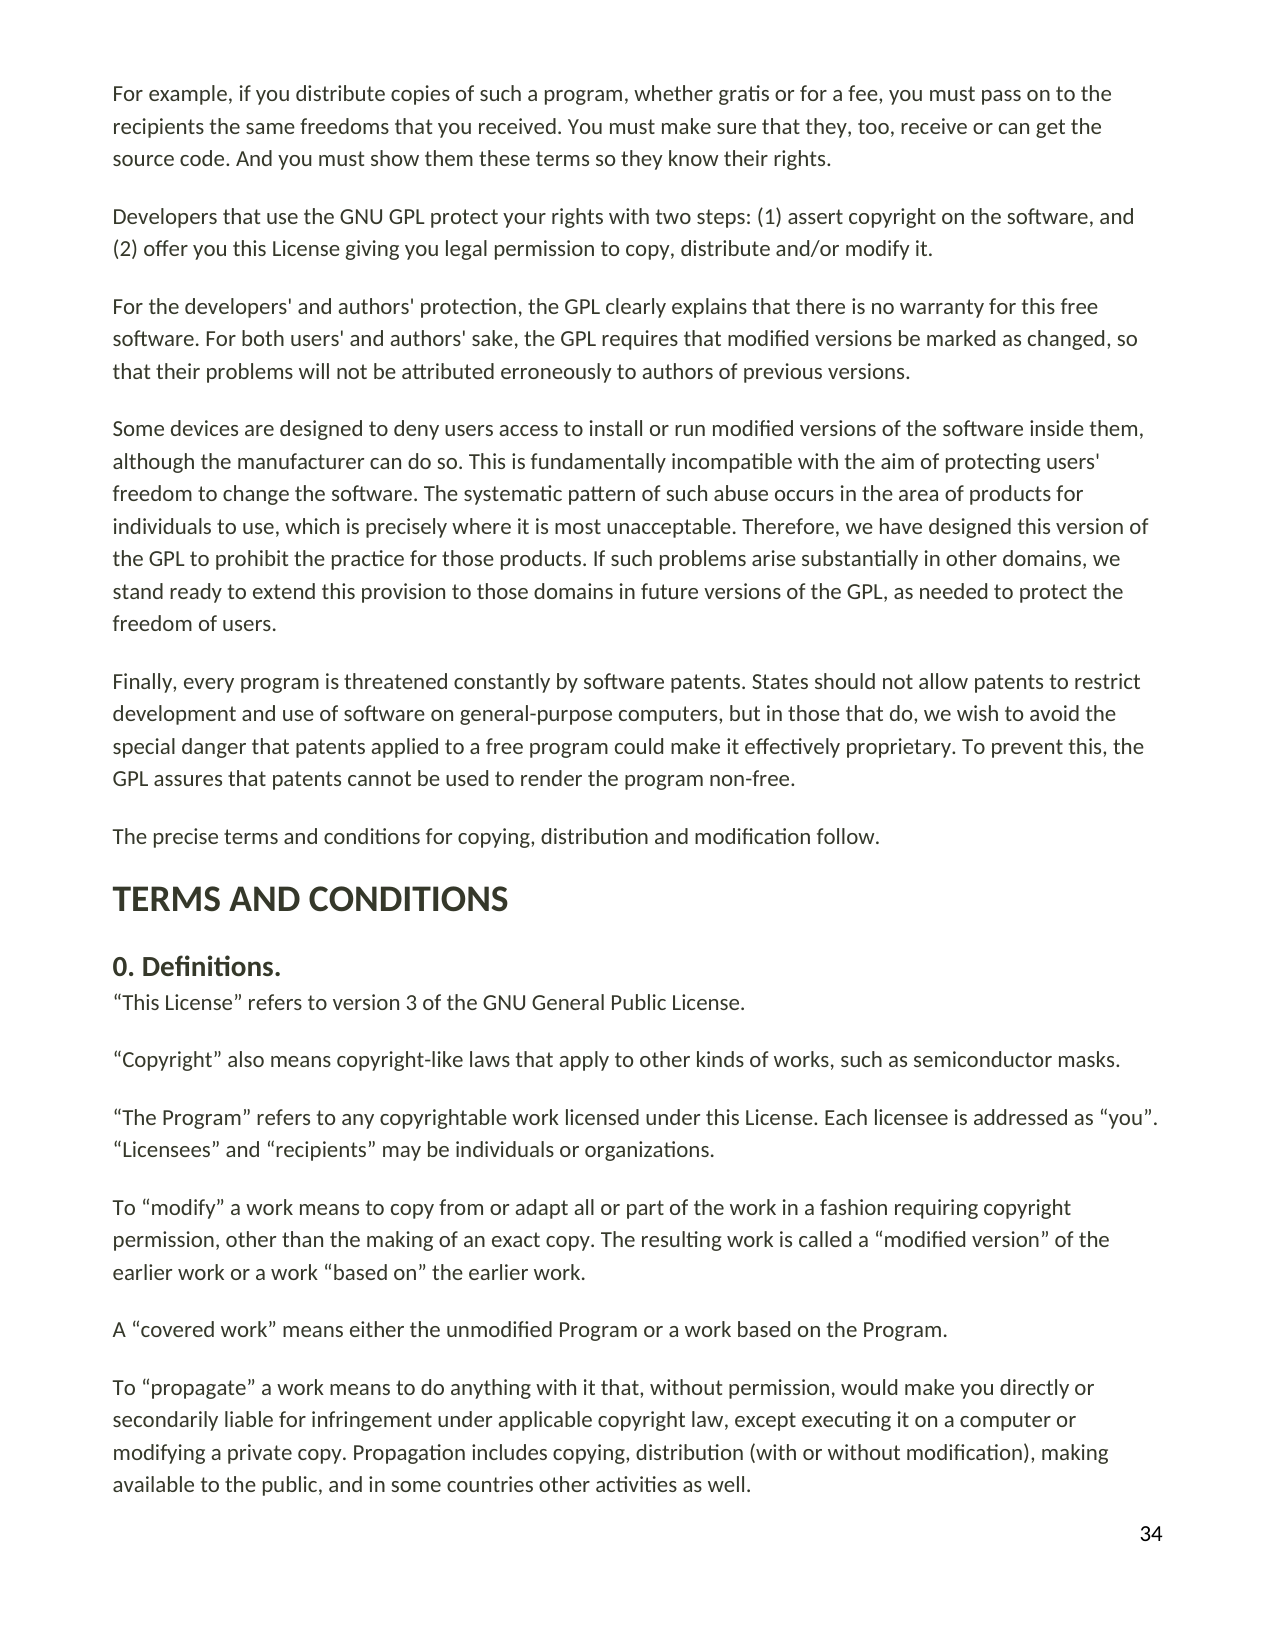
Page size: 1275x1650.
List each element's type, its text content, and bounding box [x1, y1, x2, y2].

text “The Program” refers to any copyrightable work licensed under this License. Each licensee is addressed as “you”. “Licensees” and “recipients” may be individuals or organizations. [112, 1098, 1162, 1163]
text A “covered work” means either the unmodified Program or a work based on the Program. [112, 1311, 1162, 1343]
text For the developers' and authors' protection, the GPL clearly explains that there is no warranty for this free software. For both users' and authors' sake, the GPL requires that modified versions be marked as changed, so that their problems will not be attributed erroneously to authors of previous versions. [112, 287, 1162, 385]
text Finally, every program is threatened constantly by software patents. States should not allow patents to restrict development and use of software on general-purpose computers, but in those that do, we wish to avoid the special danger that patents applied to a free program could make it effectively proprietary. To prevent this, the GPL assures that patents cannot be used to render the program non-free. [112, 662, 1162, 792]
text Some devices are designed to deny users access to install or run modified versions of the software inside them, although the manufacturer can do so. This is fundamentally incompatible with the aim of protecting users' freedom to change the software. The systematic pattern of such abuse occurs in the area of products for individuals to use, which is precisely where it is most unacceptable. Therefore, we have designed this version of the GPL to prohibit the practice for those products. If such problems arise substantially in other domains, we stand ready to extend this provision to those domains in future versions of the GPL, as needed to protect the freedom of users. [112, 410, 1162, 637]
text To “propagate” a work means to do anything with it that, without permission, would make you directly or secondarily liable for infringement under applicable copyright law, except executing it on a computer or modifying a private copy. Propagation includes copying, distribution (with or without modification), making available to the public, and in some countries other activities as well. [112, 1368, 1162, 1498]
text “Copyright” also means copyright-like laws that apply to other kinds of works, such as semiconductor masks. [112, 1041, 1162, 1073]
text Developers that use the GNU GPL protect your rights with two steps: (1) assert copyright on the software, and (2) offer you this License giving you legal permission to copy, distribute and/or modify it. [112, 197, 1162, 262]
text TERMS AND CONDITIONS [112, 875, 1162, 921]
text “This License” refers to version 3 of the GNU General Public License. [112, 983, 1162, 1016]
text To “modify” a work means to copy from or adapt all or part of the work in a fashion requiring copyright permission, other than the making of an exact copy. The resulting work is called a “modified version” of the earlier work or a work “based on” the earlier work. [112, 1188, 1162, 1286]
text For example, if you distribute copies of such a program, whether gratis or for a fee, you must pass on to the recipients the same freedoms that you received. You must make sure that they, too, receive or can get the source code. And you must show them these terms so they know their rights. [112, 75, 1162, 172]
text 0. Definitions. [112, 946, 1162, 983]
text The precise terms and conditions for copying, distribution and modification follow. [112, 817, 1162, 850]
